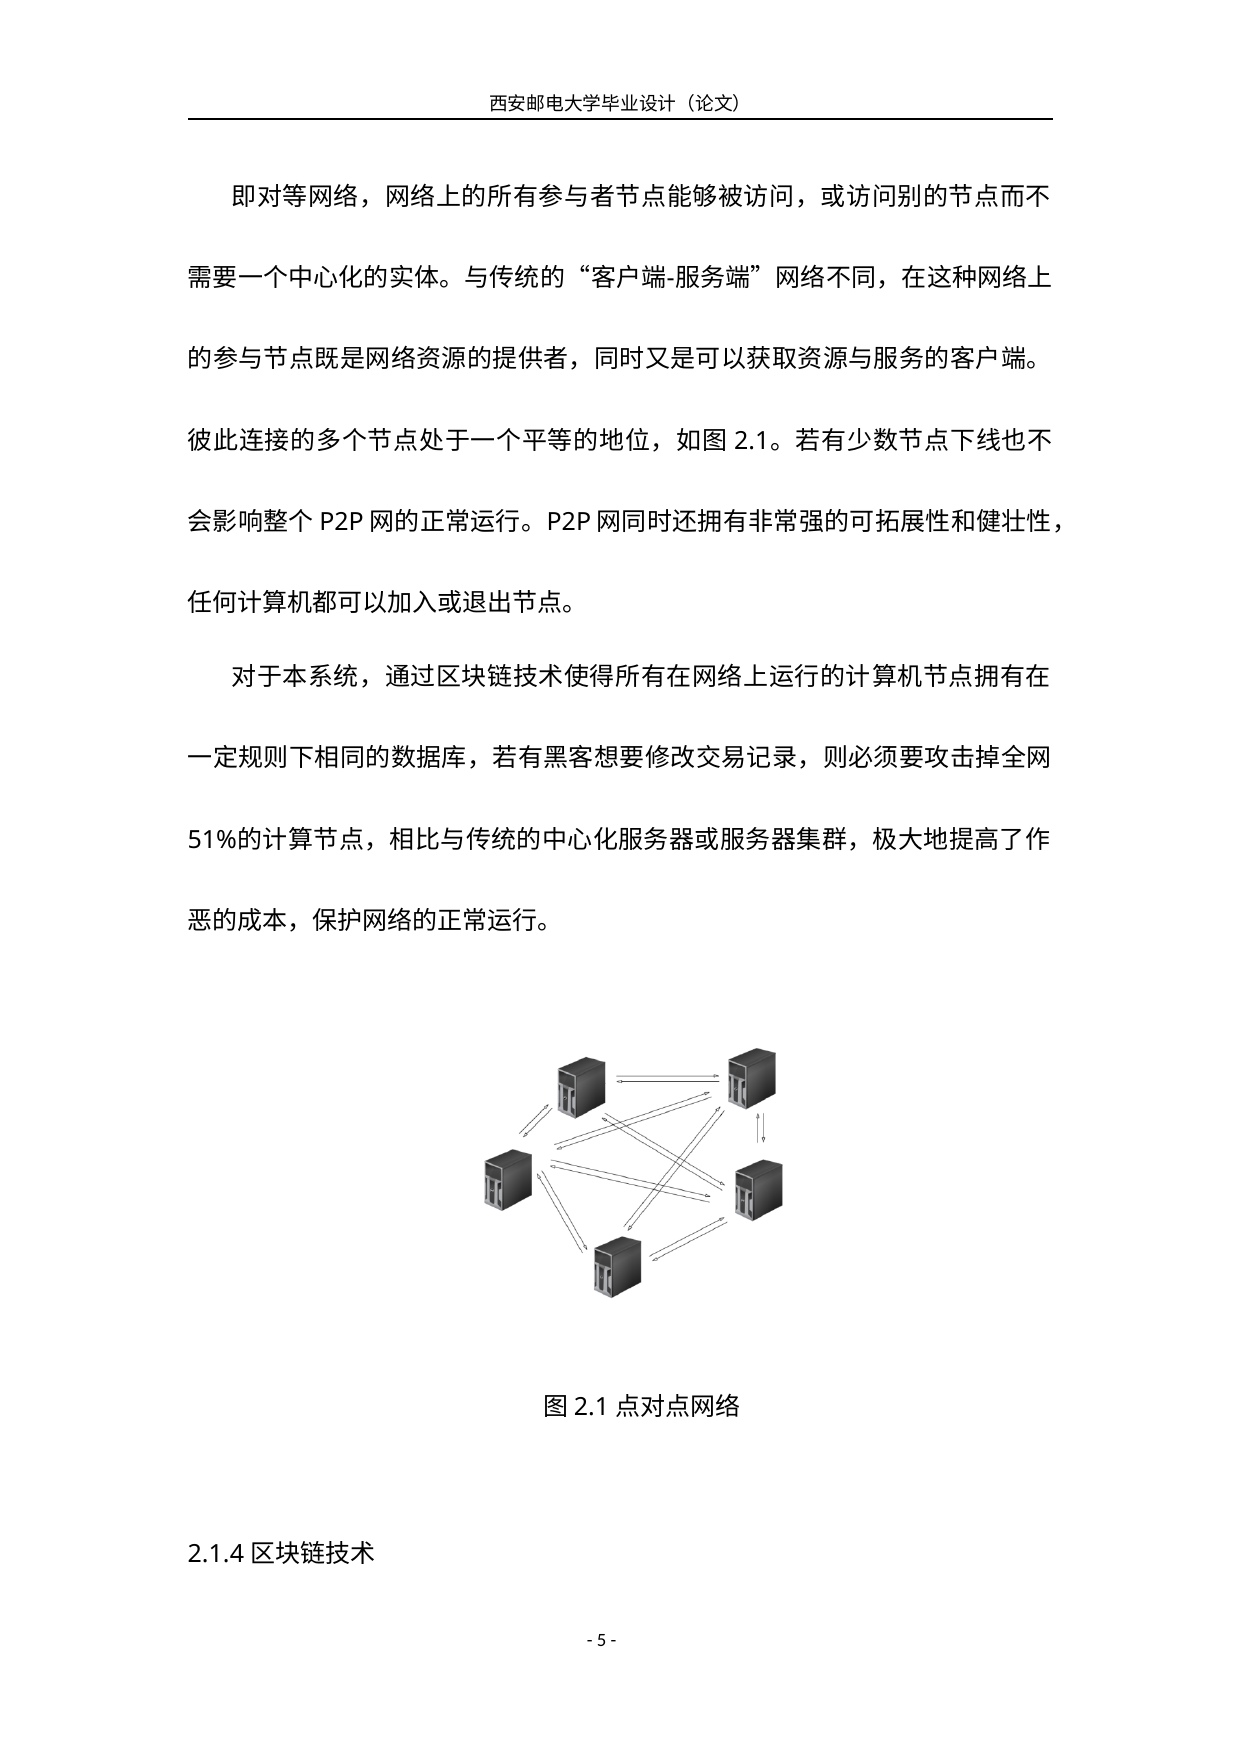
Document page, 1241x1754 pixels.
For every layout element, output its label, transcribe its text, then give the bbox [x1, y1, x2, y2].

text 即对等网络，网络上的所有参与者节点能够被访问，或访问别的节点而不需要一个中心化的实体。与传统的“客户端-服务端”网络不同，在这种网络上的参与节点既是网络资源的提供者，同时又是可以获取资源与服务的客户端。彼此连接的多个节点处于一个平等的地位，如图2.1。若有少数节点下线也不会影响整个P2P网的正常运行。P2P网同时还拥有非常强的可拓展性和健壮性，任何计算机都可以加入或退出节点。 [187, 162, 1053, 633]
text 2.1.4 区块链技术 [187, 1519, 1053, 1584]
text 图2.1 点对点网络 [187, 1372, 1053, 1437]
picture [468, 1033, 815, 1308]
text 对于本系统，通过区块链技术使得所有在网络上运行的计算机节点拥有在一定规则下相同的数据库，若有黑客想要修改交易记录，则必须要攻击掉全网51%的计算节点，相比与传统的中心化服务器或服务器集群，极大地提高了作恶的成本，保护网络的正常运行。 [187, 642, 1053, 951]
